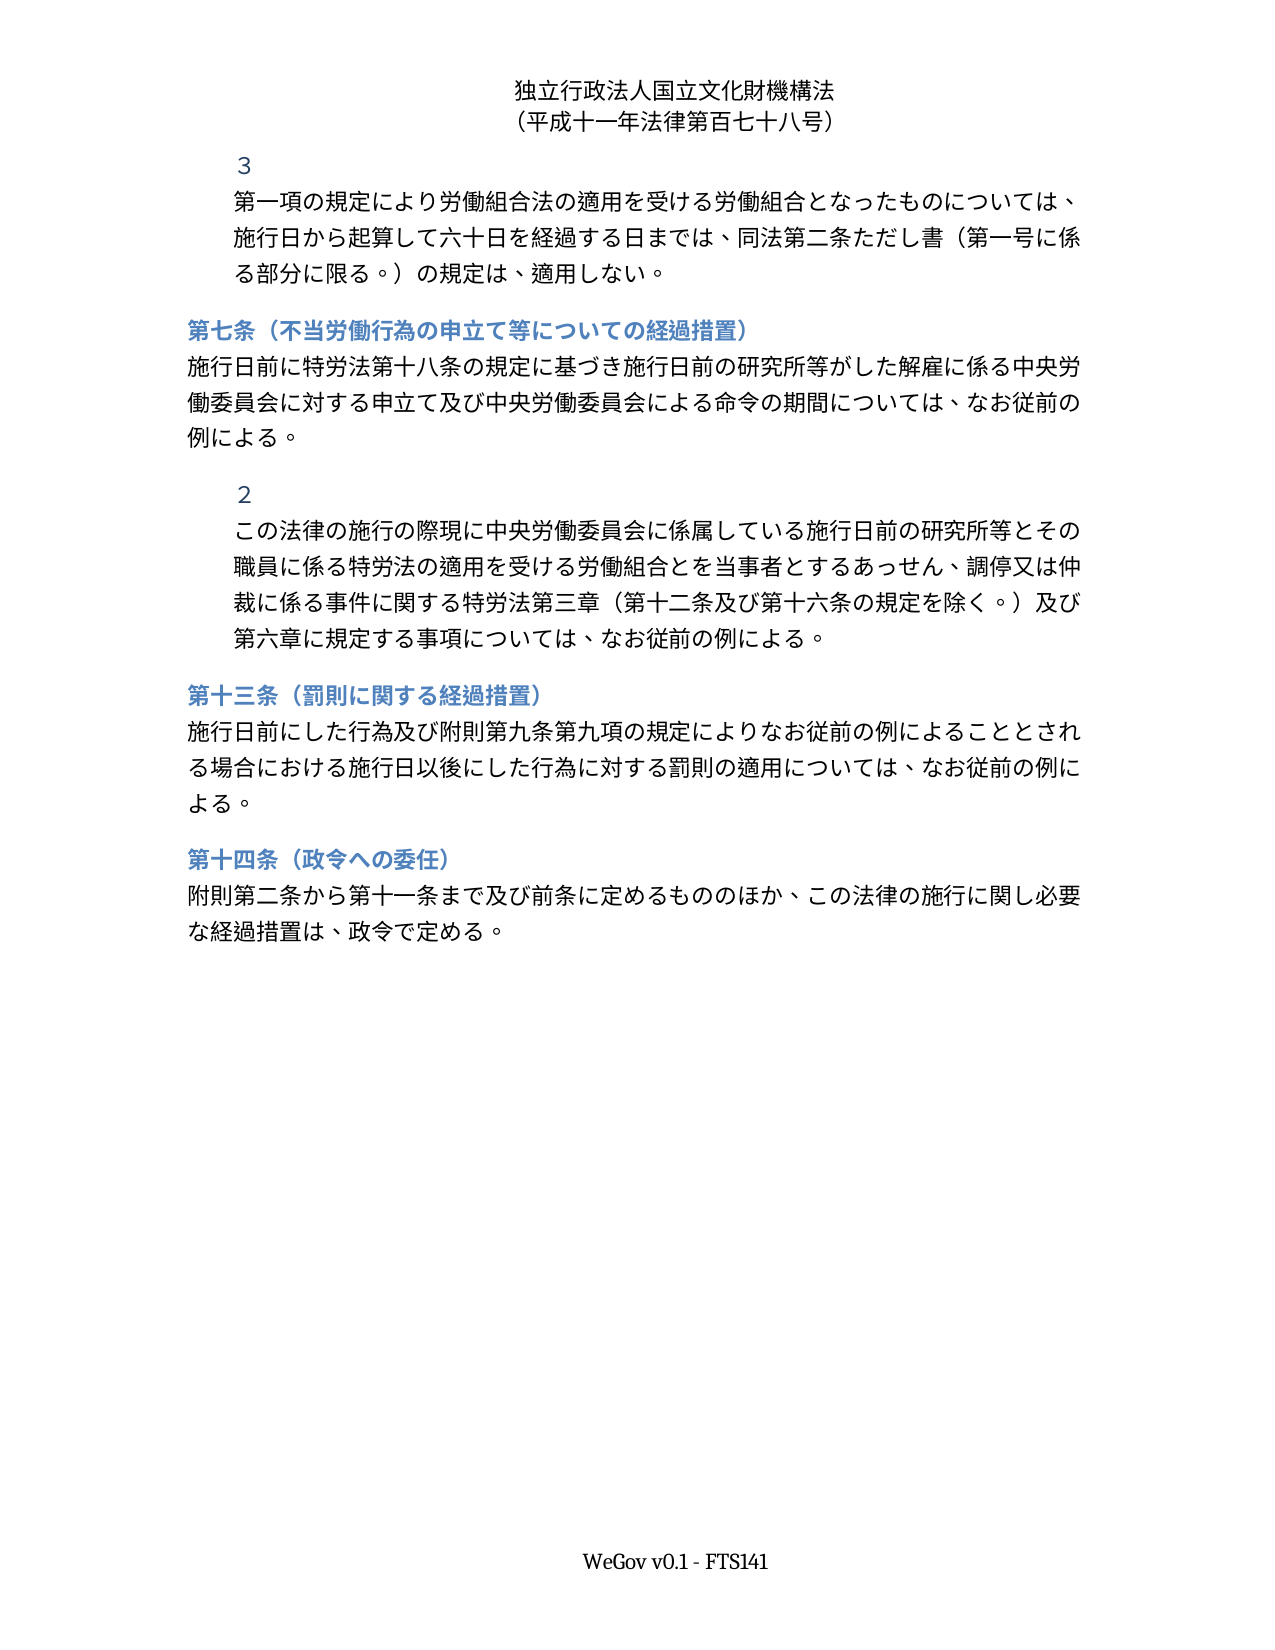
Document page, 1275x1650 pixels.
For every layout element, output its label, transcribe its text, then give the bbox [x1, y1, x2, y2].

subtitle 第十三条（罰則に関する経過措置） [187, 680, 1087, 711]
subtitle 第七条（不当労働行為の申立て等についての経過措置） [187, 314, 1087, 346]
text 附則第二条から第十一条まで及び前条に定めるもののほか、この法律の施行に関し必要な経過措置は、政令で定める。 [187, 880, 1087, 947]
text 施行日前にした行為及び附則第九条第九項の規定によりなお従前の例によることとされる場合における施行日以後にした行為に対する罰則の適用については、なお従前の例による。 [187, 716, 1087, 819]
text 第一項の規定により労働組合法の適用を受ける労働組合となったものについては、施行日から起算して六十日を経過する日までは、同法第二条ただし書（第一号に係る部分に限る。）の規定は、適用しない。 [233, 186, 1087, 289]
subtitle ２ [233, 479, 1087, 510]
subtitle ３ [233, 150, 1087, 181]
text この法律の施行の際現に中央労働委員会に係属している施行日前の研究所等とその職員に係る特労法の適用を受ける労働組合とを当事者とするあっせん、調停又は仲裁に係る事件に関する特労法第三章（第十二条及び第十六条の規定を除く。）及び第六章に規定する事項については、なお従前の例による。 [233, 515, 1087, 654]
text 施行日前に特労法第十八条の規定に基づき施行日前の研究所等がした解雇に係る中央労働委員会に対する申立て及び中央労働委員会による命令の期間については、なお従前の例による。 [187, 351, 1087, 454]
subtitle 第十四条（政令への委任） [187, 844, 1087, 876]
